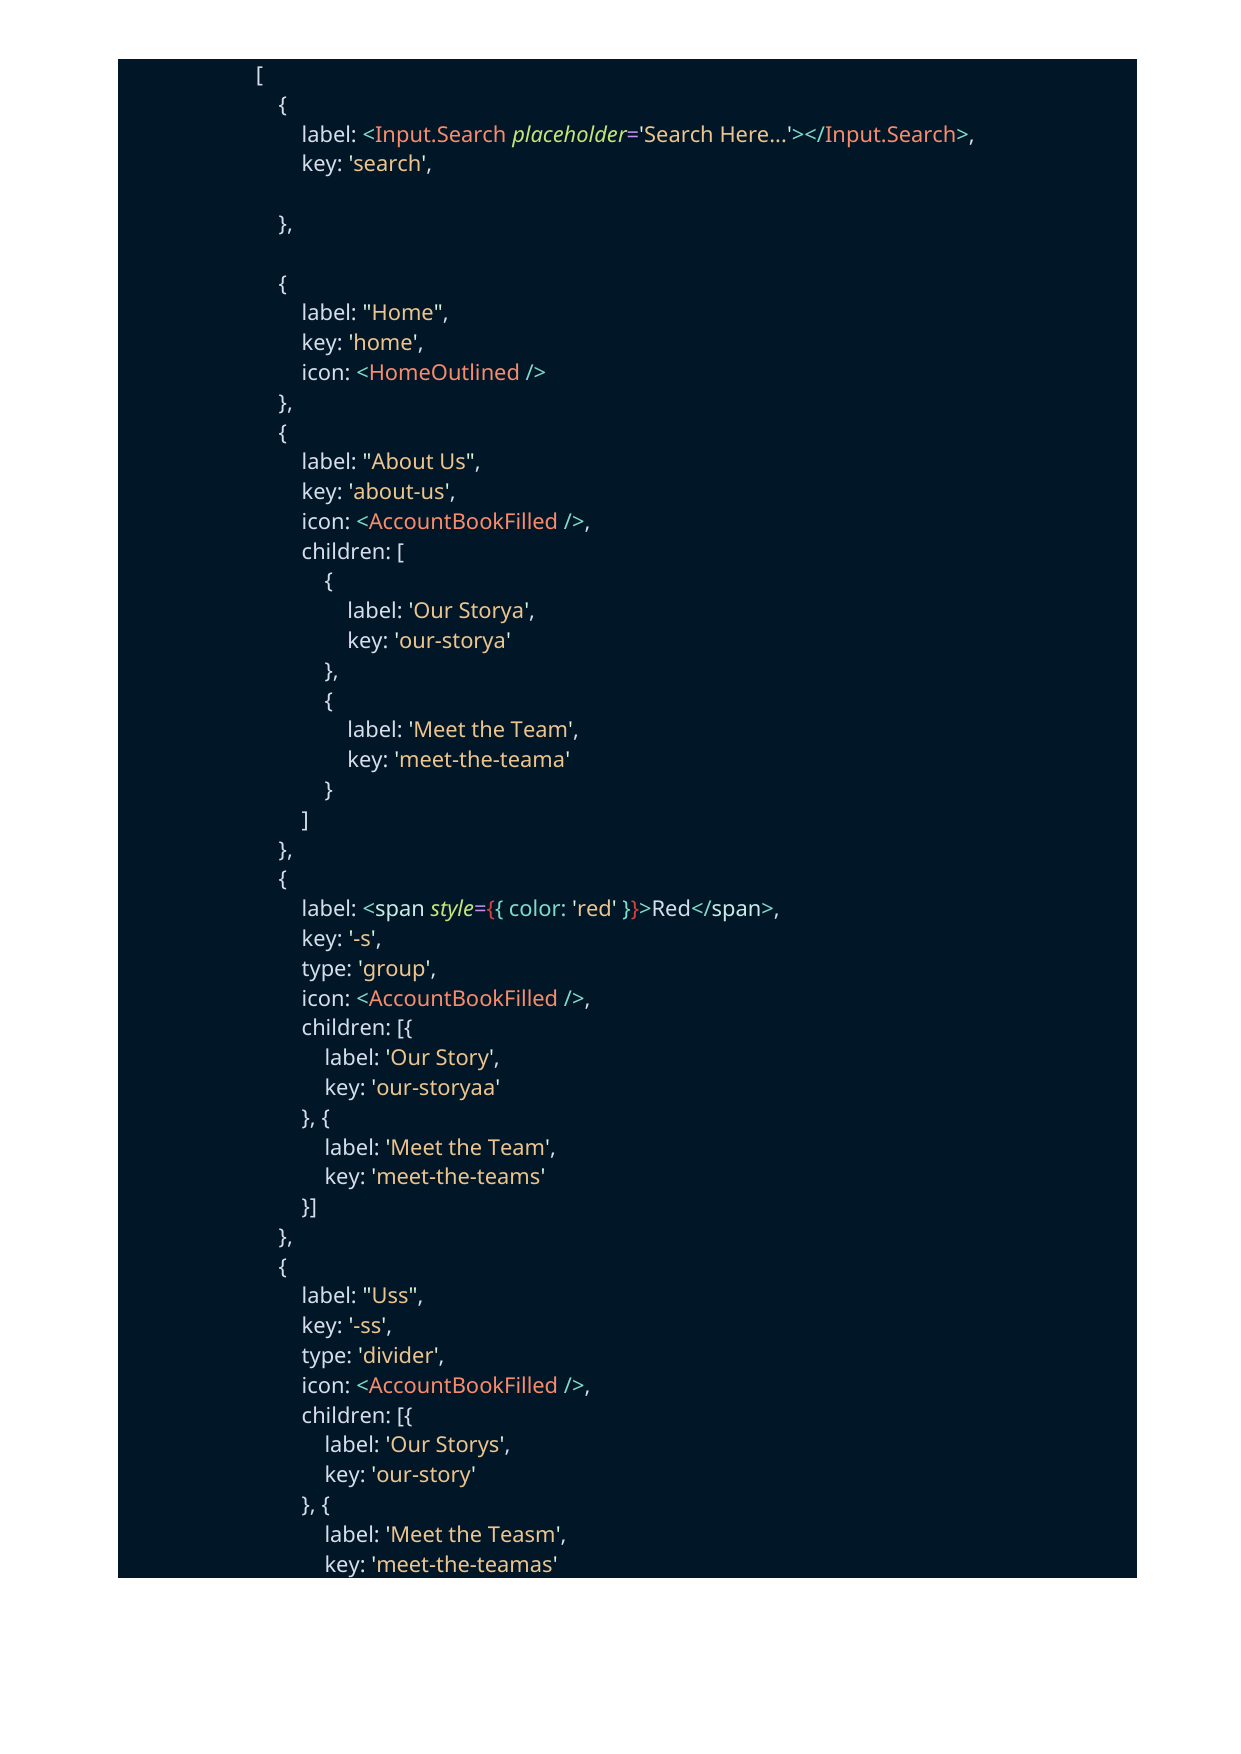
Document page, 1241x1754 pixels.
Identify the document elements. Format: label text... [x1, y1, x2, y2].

text } [118, 774, 1137, 804]
text key: 'about-us', [118, 476, 1137, 506]
text { [118, 1251, 1137, 1281]
text children: [{ [118, 1012, 1137, 1042]
text label: 'Meet the Teasm', [118, 1519, 1137, 1549]
text label: <span style={{ color: 'red' }}>Red</span>, [118, 893, 1137, 923]
text key: 'home', [118, 327, 1137, 357]
text { [118, 417, 1137, 446]
text key: 'meet-the-teama' [118, 744, 1137, 774]
text { [118, 89, 1137, 119]
text }, [118, 655, 1137, 685]
text }] [118, 1191, 1137, 1221]
text { [118, 268, 1137, 297]
text key: 'our-story' [118, 1459, 1137, 1489]
text ] [118, 804, 1137, 834]
text key: 'meet-the-teams' [118, 1161, 1137, 1191]
text key: '-ss', [118, 1310, 1137, 1340]
text label: 'Meet the Team', [118, 714, 1137, 744]
text key: 'our-storyaa' [118, 1072, 1137, 1102]
text { [118, 685, 1137, 714]
text label: "About Us", [118, 446, 1137, 476]
text label: 'Meet the Team', [118, 1132, 1137, 1161]
text icon: <AccountBookFilled />, [118, 1370, 1137, 1400]
text label: 'Our Storya', [118, 595, 1137, 625]
text type: 'group', [118, 953, 1137, 983]
text icon: <AccountBookFilled />, [118, 983, 1137, 1012]
text label: 'Our Storys', [118, 1429, 1137, 1459]
text label: "Uss", [118, 1281, 1137, 1310]
text type: 'divider', [118, 1340, 1137, 1370]
text children: [{ [118, 1400, 1137, 1429]
text [ [118, 59, 1137, 89]
text label: 'Our Story', [118, 1042, 1137, 1072]
text key: 'meet-the-teamas' [118, 1549, 1137, 1578]
text key: 'search', [118, 148, 1137, 178]
text }, [118, 208, 1137, 238]
text { [118, 566, 1137, 595]
text }, { [118, 1489, 1137, 1519]
text }, [118, 1221, 1137, 1251]
text icon: <AccountBookFilled />, [118, 506, 1137, 536]
text label: <Input.Search placeholder='Search Here...'></Input.Search>, [118, 119, 1137, 148]
text children: [ [118, 536, 1137, 566]
text { [118, 863, 1137, 893]
text key: 'our-storya' [118, 625, 1137, 655]
text }, [118, 387, 1137, 417]
text label: "Home", [118, 297, 1137, 327]
text }, { [118, 1102, 1137, 1132]
text key: '-s', [118, 923, 1137, 953]
text icon: <HomeOutlined /> [118, 357, 1137, 387]
text }, [118, 834, 1137, 863]
